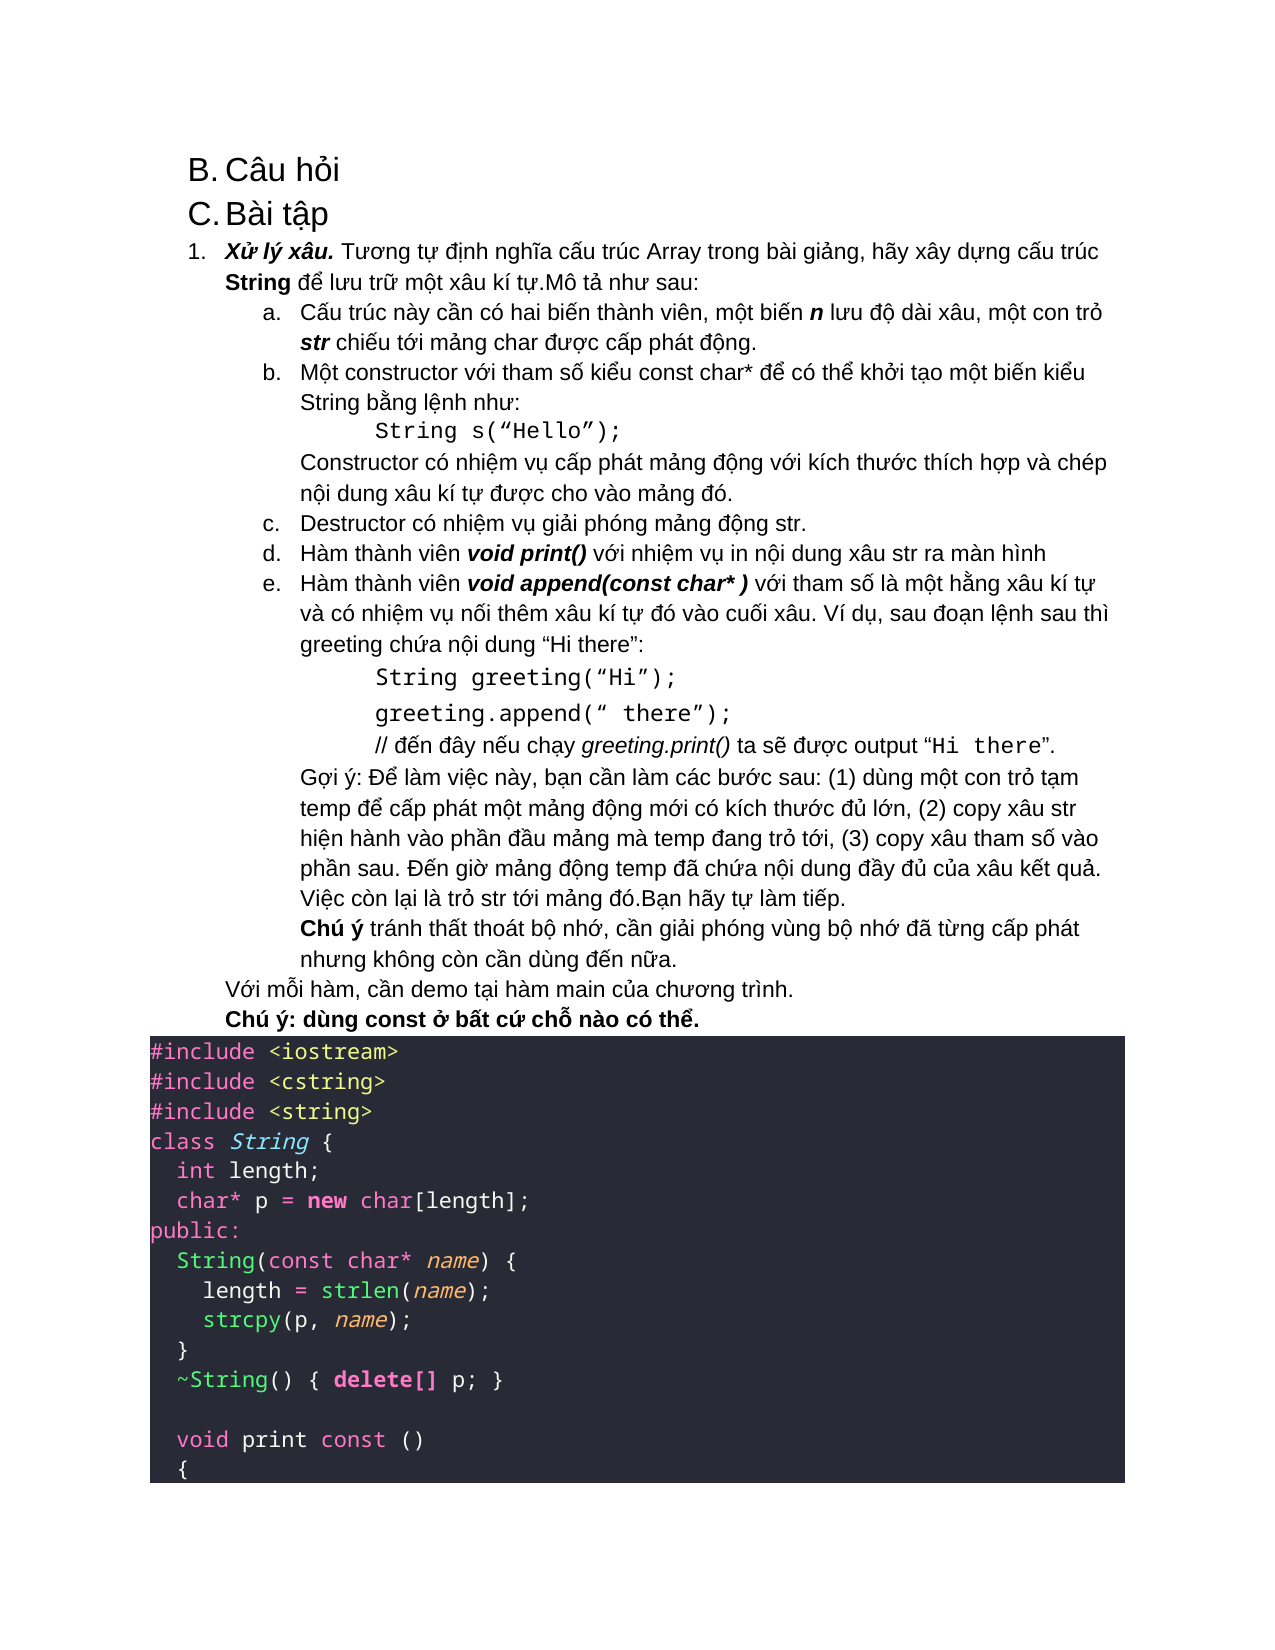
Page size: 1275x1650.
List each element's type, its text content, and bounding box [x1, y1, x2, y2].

text int length; [150, 1155, 1125, 1185]
text String s(“Hello”); [300, 419, 1125, 446]
text Constructor có nhiệm vụ cấp phát mảng động với kích thước thích hợp và chép nội dung xâu kí tự được cho vào mảng đó. [300, 449, 1125, 506]
text Với mỗi hàm, cần demo tại hàm main của chương trình. [150, 976, 1125, 1002]
list Một constructor với tham số kiểu const char* để có thể khởi tạo một biến kiểu String bằng lệnh như: [262, 359, 1125, 416]
text greeting.append(“ there”); // đến đây nếu chạy greeting.print() ta sẽ được output “Hi there”. [300, 697, 1125, 760]
subtitle Bài tập [187, 194, 1125, 233]
list Xử lý xâu. Tương tự định nghĩa cấu trúc Array trong bài giảng, hãy xây dựng cấu trúc String để lưu trữ một xâu kí tự.Mô tả như sau: [187, 238, 1125, 295]
list Hàm thành viên void append(const char* ) với tham số là một hằng xâu kí tự và có nhiệm vụ nối thêm xâu kí tự đó vào cuối xâu. Ví dụ, sau đoạn lệnh sau thì greeting chứa nội dung “Hi there”: [262, 570, 1125, 657]
text Chú ý: dùng const ở bất cứ chỗ nào có thể. [150, 1006, 1125, 1032]
text #include <string> [150, 1096, 1125, 1126]
list Hàm thành viên void print() với nhiệm vụ in nội dung xâu str ra màn hình [262, 540, 1125, 566]
text { [150, 1453, 1125, 1483]
text #include <iostream> [150, 1036, 1125, 1066]
text ~String() { delete[] p; } [150, 1364, 1125, 1394]
text String greeting(“Hi”); [300, 661, 1125, 692]
text Gợi ý: Để làm việc này, bạn cần làm các bước sau: (1) dùng một con trỏ tạm temp để cấp phát một mảng động mới có kích thước đủ lớn, (2) copy xâu str hiện hành vào phần đầu mảng mà temp đang trỏ tới, (3) copy xâu tham số vào phần sau. Đến giờ mảng động temp đã chứa nội dung đầy đủ của xâu kết quả. Việc còn lại là trỏ str tới mảng đó.Bạn hãy tự làm tiếp. [300, 764, 1125, 912]
text Chú ý tránh thất thoát bộ nhớ, cần giải phóng vùng bộ nhớ đã từng cấp phát nhưng không còn cần dùng đến nữa. [300, 915, 1125, 972]
text void print const () [150, 1423, 1125, 1453]
list Destructor có nhiệm vụ giải phóng mảng động str. [262, 510, 1125, 536]
subtitle Câu hỏi [187, 150, 1125, 188]
text strcpy(p, name); [150, 1304, 1125, 1334]
text length = strlen(name); [150, 1274, 1125, 1304]
text } [150, 1334, 1125, 1364]
list Cấu trúc này cần có hai biến thành viên, một biến n lưu độ dài xâu, một con trỏ str chiếu tới mảng char được cấp phát động. [262, 299, 1125, 355]
text class String { [150, 1126, 1125, 1155]
text char* p = new char[length]; [150, 1185, 1125, 1215]
text String(const char* name) { [150, 1245, 1125, 1274]
text #include <cstring> [150, 1066, 1125, 1096]
text public: [150, 1215, 1125, 1245]
